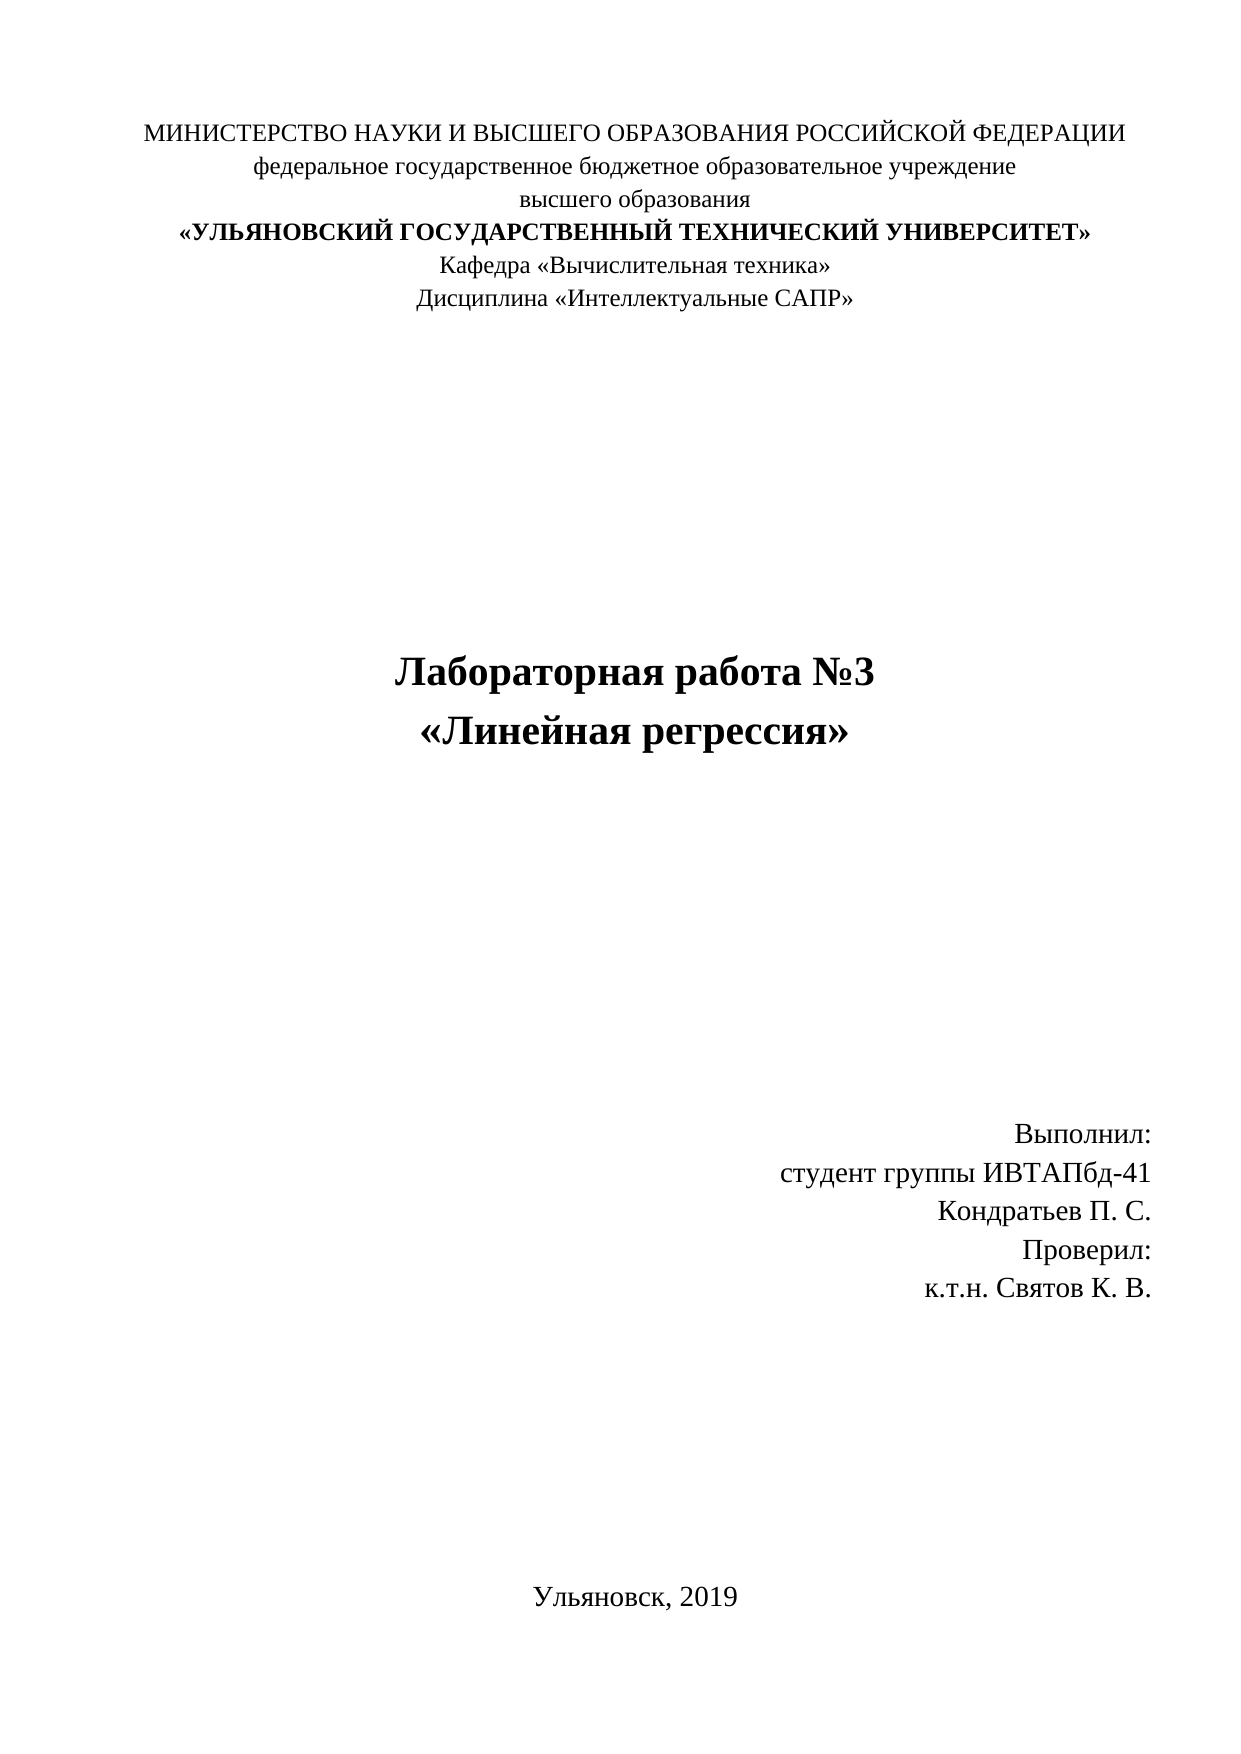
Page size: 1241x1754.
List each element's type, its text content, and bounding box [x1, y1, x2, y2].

text Кондратьев П. С. [487, 1193, 1152, 1227]
text Лабораторная работа №3 [118, 646, 1152, 694]
text Выполнил: [487, 1116, 1152, 1150]
text высшего образования [118, 184, 1152, 213]
text Кафедра «Вычислительная техника» [118, 250, 1152, 279]
text к.т.н. Святов К. В. [487, 1270, 1152, 1304]
text Дисциплина «Интеллектуальные САПР» [841, 283, 1152, 312]
text Проверил: [118, 1232, 1152, 1265]
text федеральное государственное бюджетное образовательное учреждение [118, 151, 1152, 180]
text «Линейная регрессия» [118, 702, 1152, 754]
text «УЛЬЯНОВСКИЙ ГОСУДАРСТВЕННЫЙ ТЕХНИЧЕСКИЙ УНИВЕРСИТЕТ» [118, 217, 1152, 246]
text студент группы ИВТАПбд-41 [487, 1155, 1152, 1188]
text Дисциплина «Интеллектуальные САПР» [118, 283, 567, 312]
text Ульяновск, 2019 [118, 1579, 1152, 1612]
text МИНИСТЕРСТВО НАУКИ И ВЫСШЕГО ОБРАЗОВАНИЯ РОССИЙСКОЙ ФЕДЕРАЦИИ [118, 118, 1152, 147]
